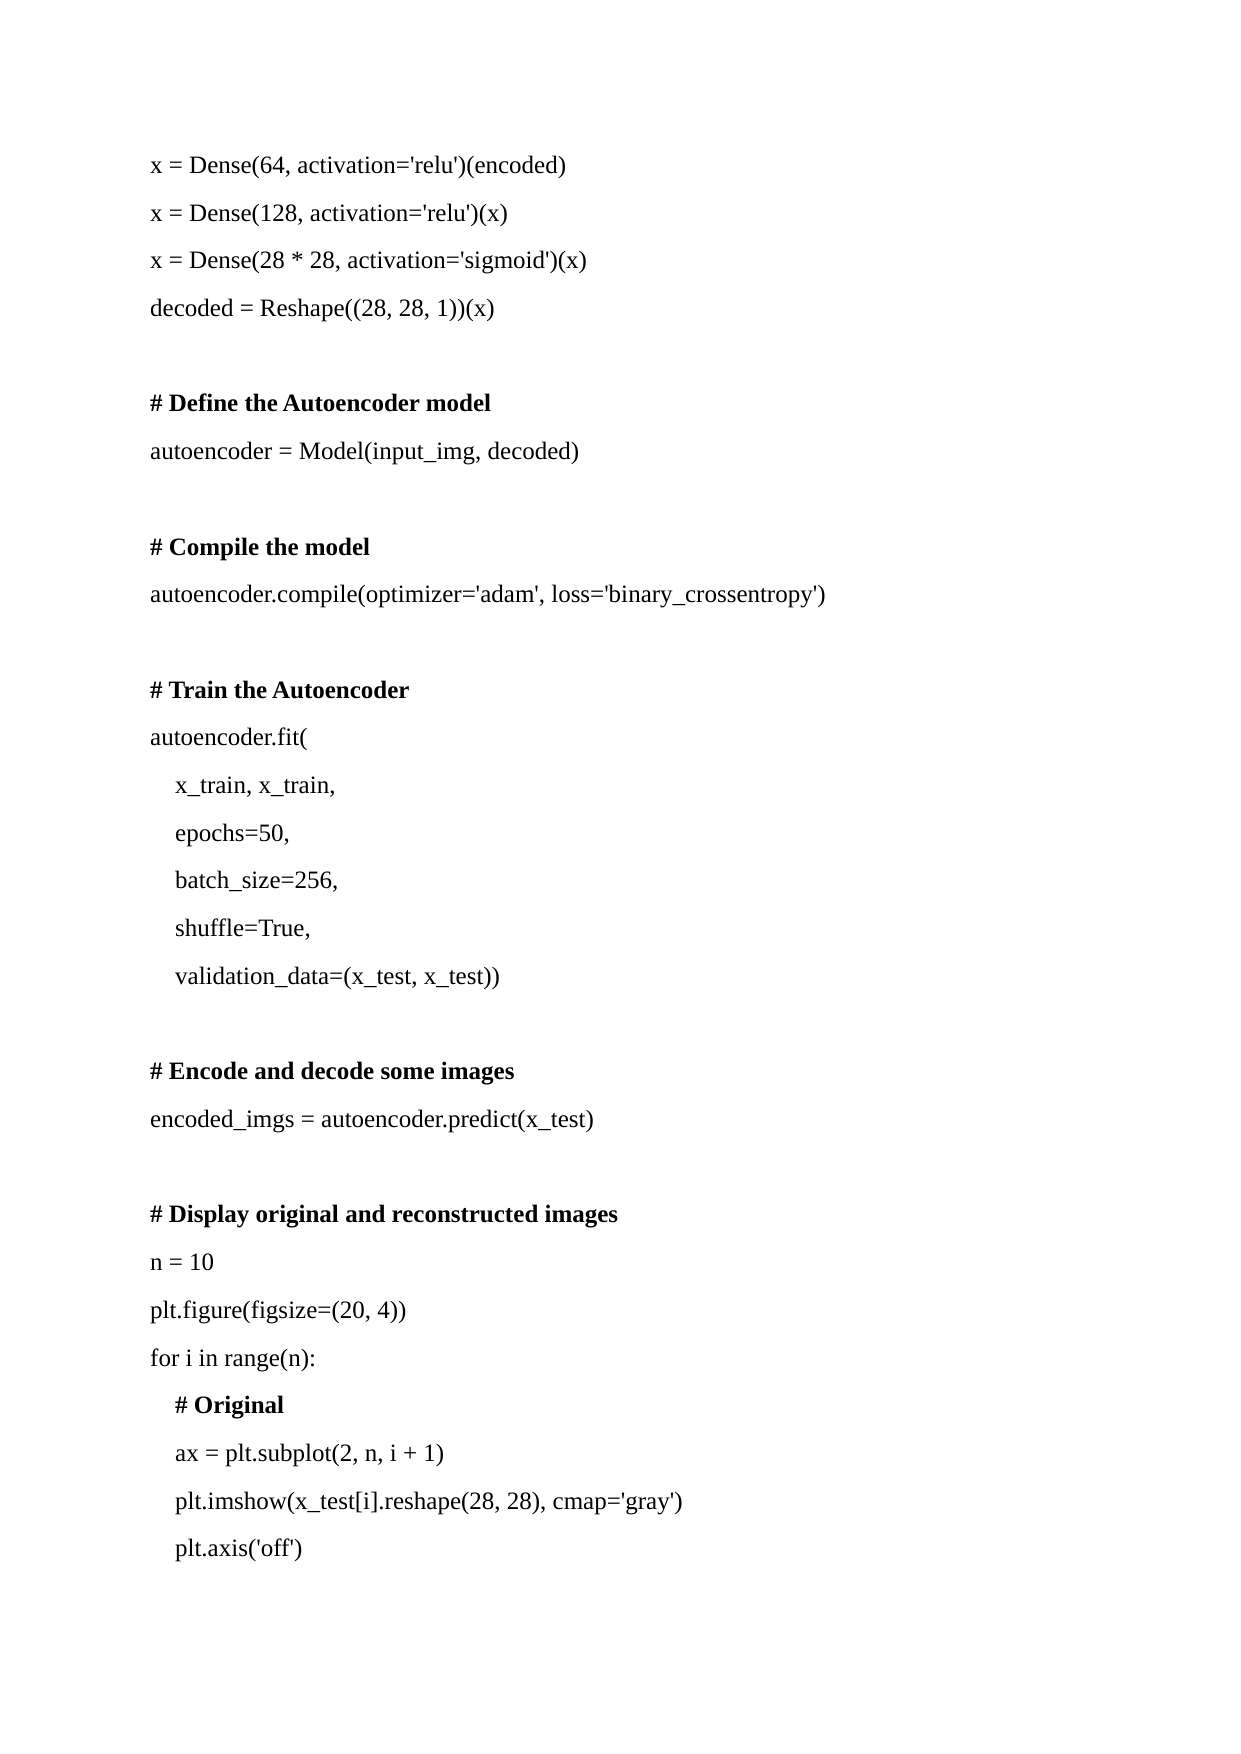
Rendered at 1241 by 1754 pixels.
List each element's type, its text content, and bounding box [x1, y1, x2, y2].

text ax = plt.subplot(2, n, i + 1) [150, 1438, 1090, 1467]
text validation_data=(x_test, x_test)) [150, 961, 1090, 990]
text shuffle=True, [150, 913, 1090, 942]
text x = Dense(64, activation='relu')(encoded) [150, 150, 1090, 179]
text plt.imshow(x_test[i].reshape(28, 28), cmap='gray') [150, 1486, 1090, 1514]
text autoencoder.fit( [150, 722, 1090, 751]
text x = Dense(28 * 28, activation='sigmoid')(x) [150, 245, 1090, 274]
text # Train the Autoencoder [150, 675, 1090, 703]
text # Define the Autoencoder model [150, 388, 1090, 417]
text decoded = Reshape((28, 28, 1))(x) [150, 293, 1090, 322]
text # Encode and decode some images [150, 1056, 1090, 1085]
text batch_size=256, [150, 866, 1090, 894]
text plt.axis('off') [150, 1533, 1090, 1562]
text autoencoder = Model(input_img, decoded) [150, 436, 1090, 465]
text epochs=50, [150, 818, 1090, 847]
text x = Dense(128, activation='relu')(x) [150, 198, 1090, 226]
text n = 10 [150, 1247, 1090, 1276]
text x_train, x_train, [150, 770, 1090, 799]
text autoencoder.compile(optimizer='adam', loss='binary_crossentropy') [150, 579, 1090, 608]
text # Display original and reconstructed images [150, 1199, 1090, 1228]
text plt.figure(figsize=(20, 4)) [150, 1295, 1090, 1324]
text encoded_imgs = autoencoder.predict(x_test) [150, 1104, 1090, 1133]
text for i in range(n): [150, 1343, 1090, 1371]
text # Original [150, 1390, 1090, 1419]
text # Compile the model [150, 532, 1090, 560]
